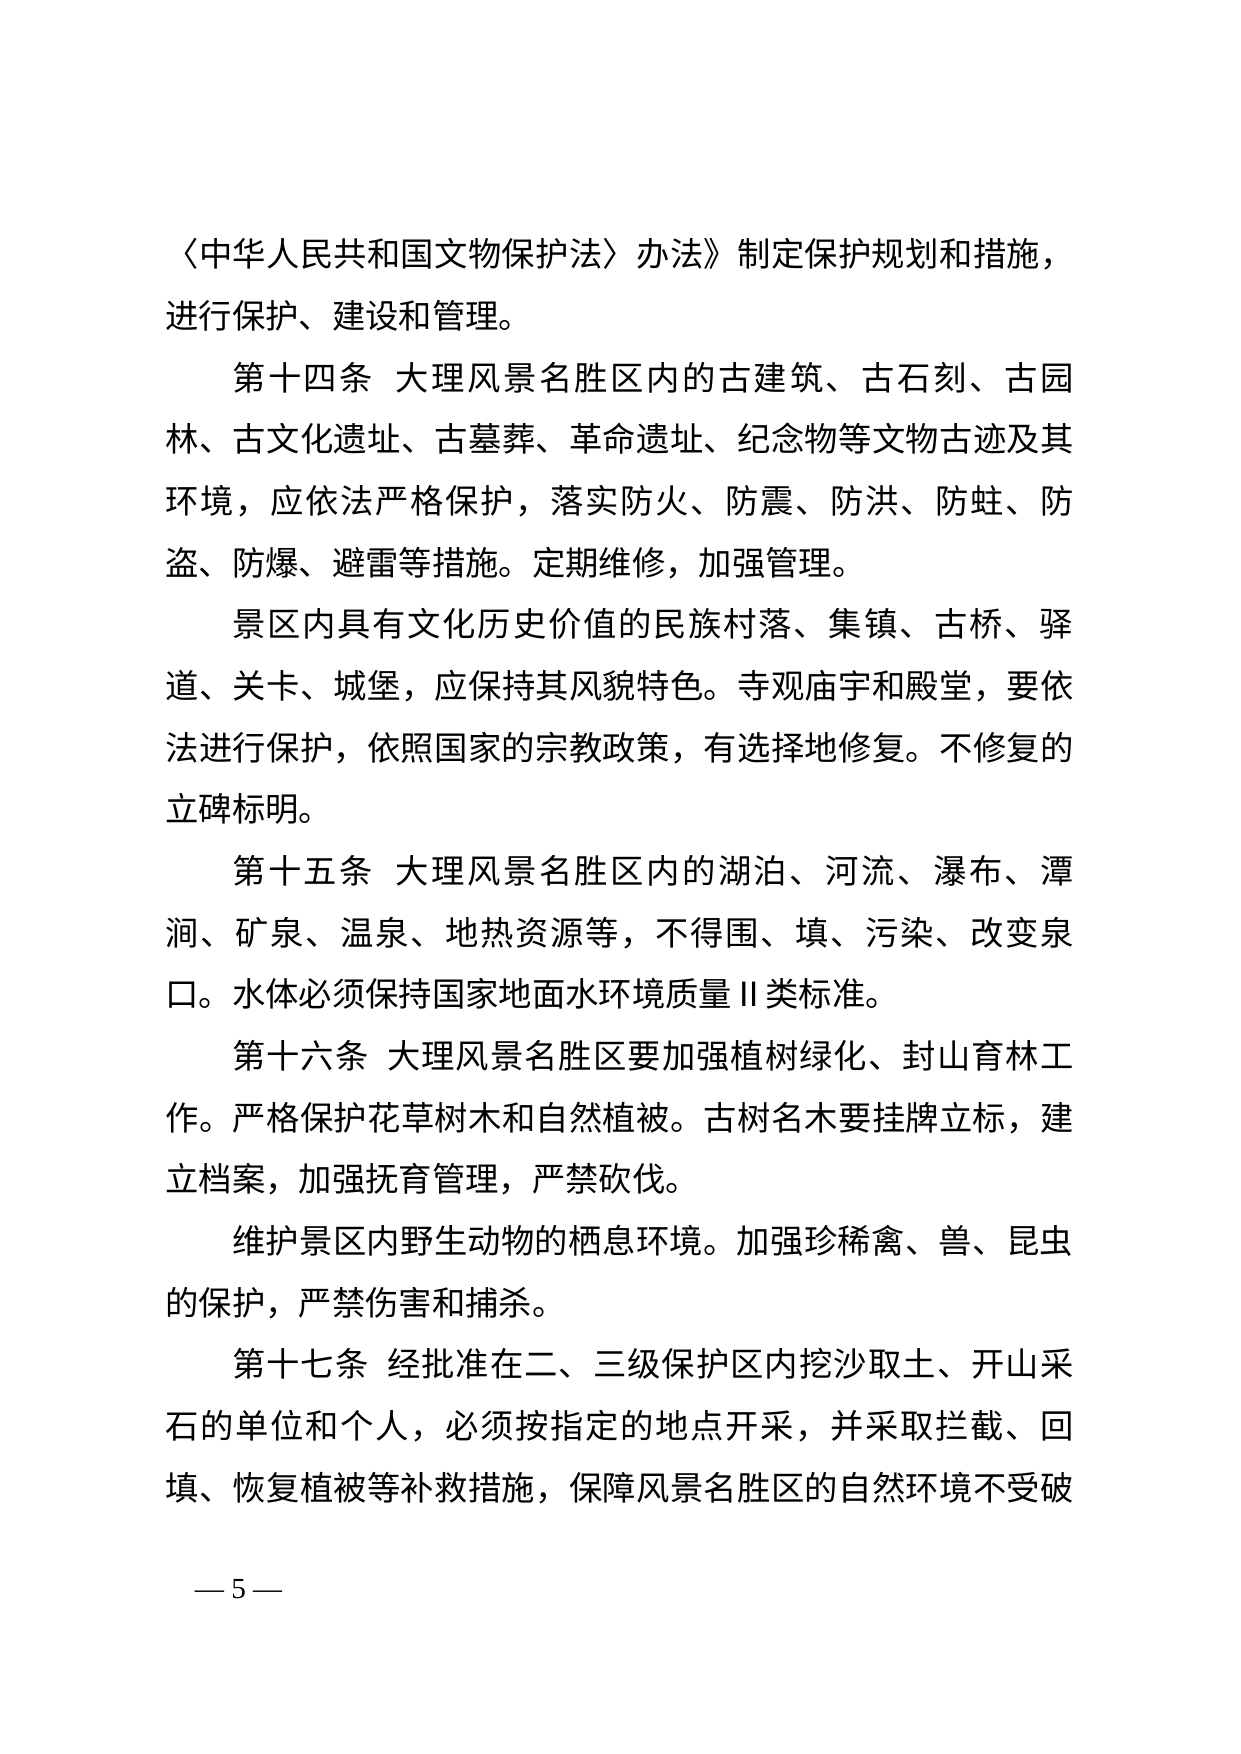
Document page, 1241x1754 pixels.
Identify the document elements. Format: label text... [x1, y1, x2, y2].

text 第十五条 大理风景名胜区内的湖泊、河流、瀑布、潭涧、矿泉、温泉、地热资源等，不得围、填、污染、改变泉口。水体必须保持国家地面水环境质量Ⅱ类标准。 [165, 834, 1075, 1019]
text 第十四条 大理风景名胜区内的古建筑、古石刻、古园林、古文化遗址、古墓葬、革命遗址、纪念物等文物古迹及其环境，应依法严格保护，落实防火、防震、防洪、防蛀、防盗、防爆、避雷等措施。定期维修，加强管理。 [165, 341, 1075, 587]
text 第十六条 大理风景名胜区要加强植树绿化、封山育林工作。严格保护花草树木和自然植被。古树名木要挂牌立标，建立档案，加强抚育管理，严禁砍伐。 [165, 1019, 1075, 1204]
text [165, 217, 1075, 341]
text 景区内具有文化历史价值的民族村落、集镇、古桥、驿道、关卡、城堡，应保持其风貌特色。寺观庙宇和殿堂，要依法进行保护，依照国家的宗教政策，有选择地修复。不修复的立碑标明。 [165, 587, 1075, 834]
text 维护景区内野生动物的栖息环境。加强珍稀禽、兽、昆虫的保护，严禁伤害和捕杀。 [165, 1204, 1075, 1327]
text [165, 1327, 1075, 1512]
